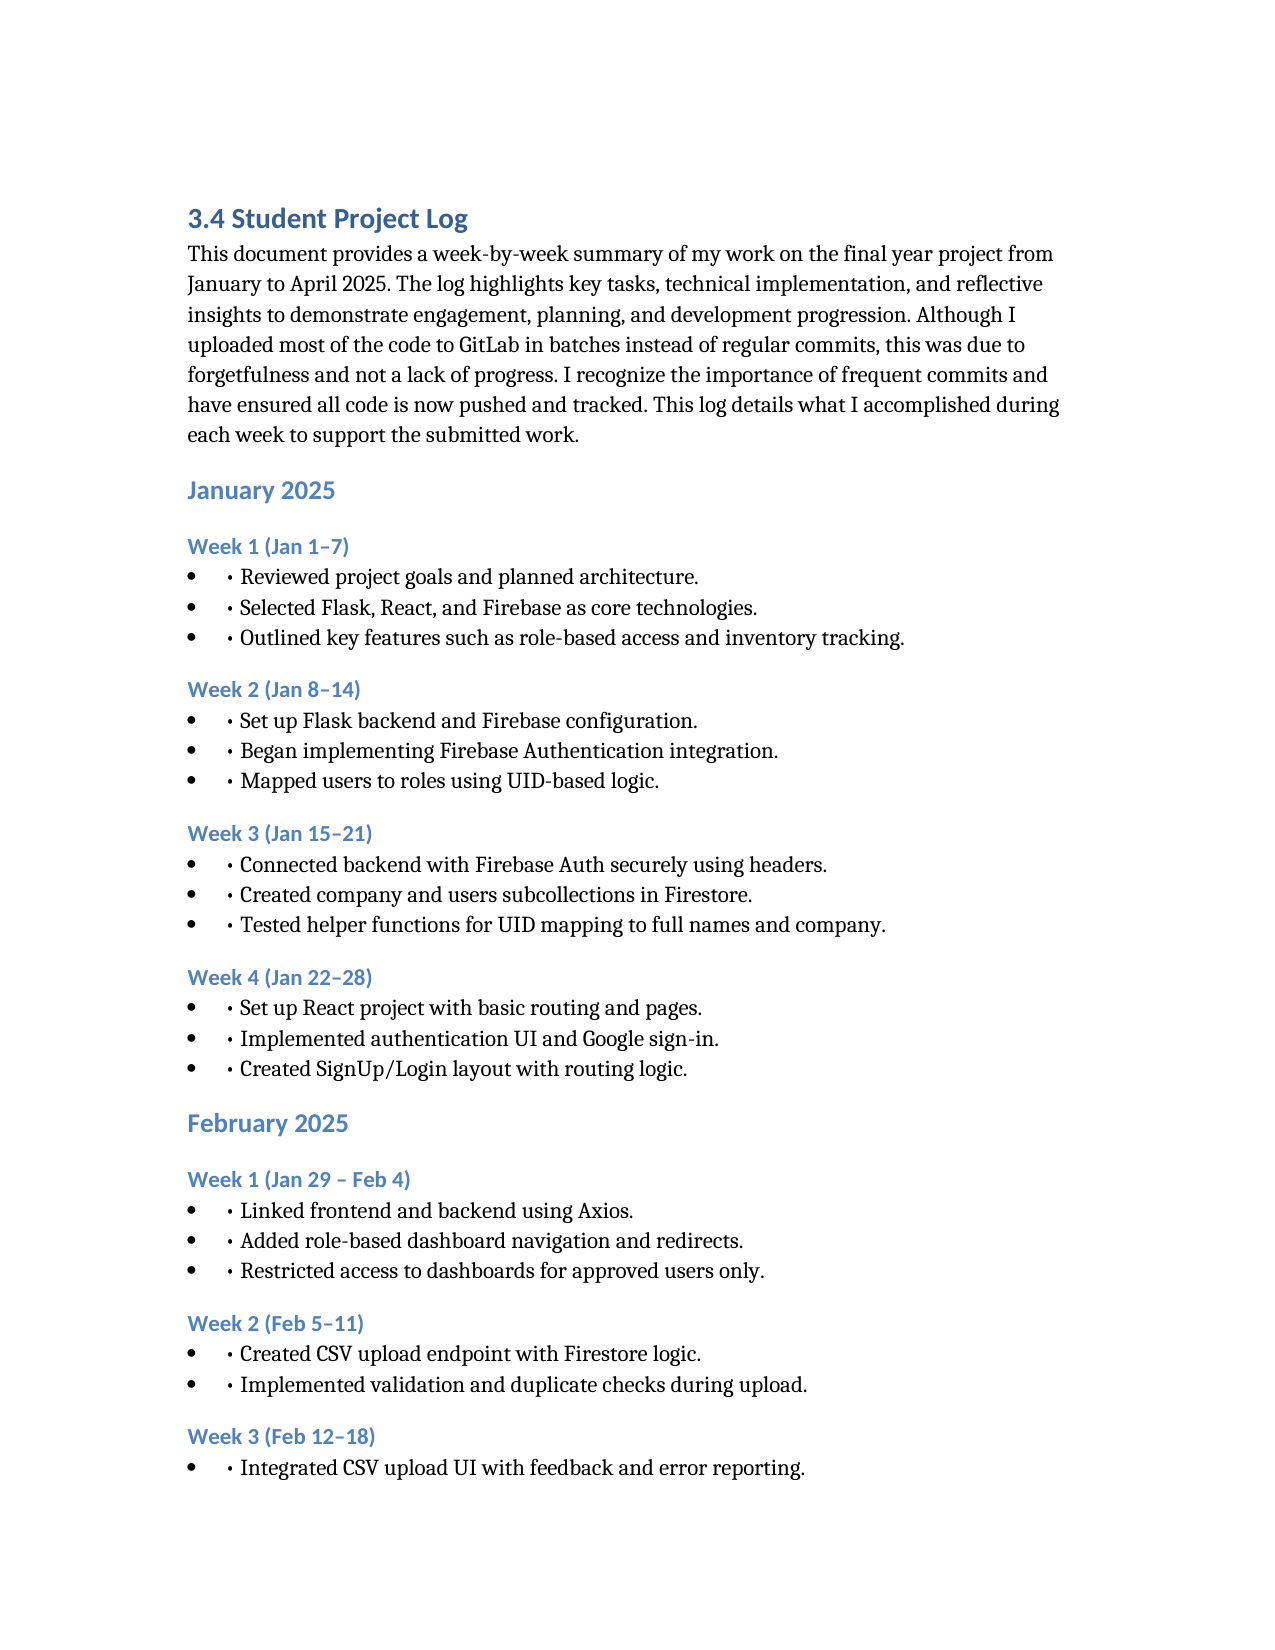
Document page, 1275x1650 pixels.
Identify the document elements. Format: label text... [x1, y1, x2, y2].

list • Implemented authentication UI and Google sign-in. [187, 1025, 1087, 1052]
list • Linked frontend and backend using Axios. [187, 1197, 1087, 1224]
list • Tested helper functions for UID mapping to full names and company. [187, 912, 1087, 938]
subtitle Week 1 (Jan 29 – Feb 4) [187, 1165, 1087, 1193]
list • Mapped users to roles using UID-based logic. [187, 768, 1087, 794]
list • Implemented validation and duplicate checks during upload. [187, 1371, 1087, 1398]
subtitle February 2025 [187, 1107, 1087, 1139]
list • Set up React project with basic routing and pages. [187, 995, 1087, 1021]
subtitle Week 1 (Jan 1–7) [187, 532, 1087, 560]
subtitle Week 3 (Jan 15–21) [187, 819, 1087, 847]
text This document provides a week-by-week summary of my work on the final year project from January to April 2025. The log highlights key tasks, technical implementation, and reflective insights to demonstrate engagement, planning, and development progression. Although I uploaded most of the code to GitLab in batches instead of regular commits, this was due to forgetfulness and not a lack of progress. I recognize the importance of frequent commits and have ensured all code is now pushed and tracked. This log details what I accomplished during each week to support the submitted work. [187, 241, 1087, 448]
subtitle Week 2 (Jan 8–14) [187, 676, 1087, 704]
list • Outlined key features such as role-based access and inventory tracking. [187, 624, 1087, 651]
list • Connected backend with Firebase Auth securely using headers. [187, 851, 1087, 878]
list • Restricted access to dashboards for approved users only. [187, 1258, 1087, 1284]
list • Created CSV upload endpoint with Firestore logic. [187, 1341, 1087, 1367]
subtitle Week 4 (Jan 22–28) [187, 963, 1087, 991]
list • Created company and users subcollections in Firestore. [187, 882, 1087, 908]
list • Reviewed project goals and planned architecture. [187, 564, 1087, 591]
subtitle 3.4 Student Project Log [187, 200, 1087, 236]
list • Integrated CSV upload UI with feedback and error reporting. [187, 1454, 1087, 1481]
list • Added role-based dashboard navigation and redirects. [187, 1228, 1087, 1254]
list • Began implementing Firebase Authentication integration. [187, 738, 1087, 764]
list • Selected Flask, React, and Firebase as core technologies. [187, 594, 1087, 621]
subtitle Week 3 (Feb 12–18) [187, 1422, 1087, 1450]
subtitle January 2025 [187, 473, 1087, 506]
subtitle Week 2 (Feb 5–11) [187, 1309, 1087, 1337]
list • Set up Flask backend and Firebase configuration. [187, 708, 1087, 734]
list • Created SignUp/Login layout with routing logic. [187, 1056, 1087, 1082]
